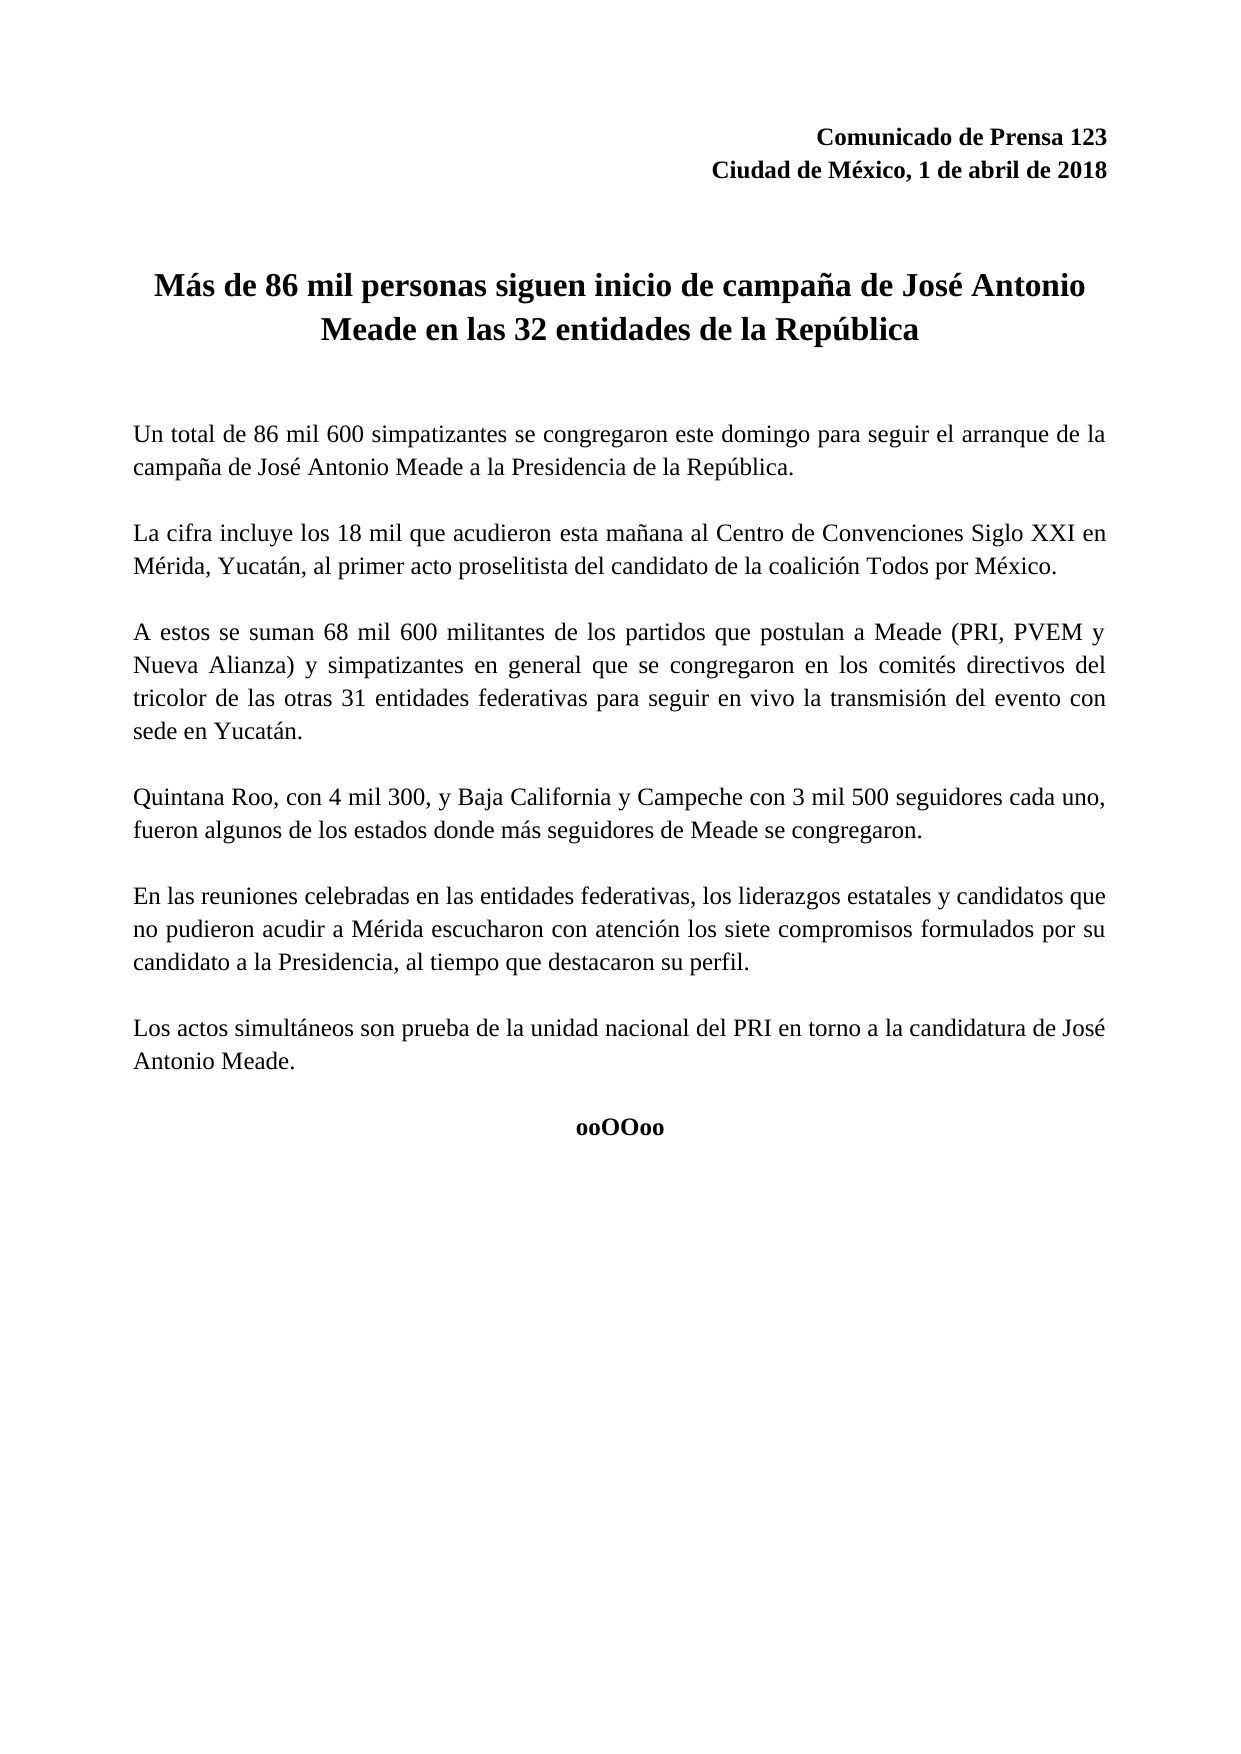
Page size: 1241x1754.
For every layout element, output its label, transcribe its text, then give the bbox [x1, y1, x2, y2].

text La cifra incluye los 18 mil que acudieron esta mañana al Centro de Convenciones Siglo XXI en Mérida, Yucatán, al primer acto proselitista del candidato de la coalición Todos por México. [133, 518, 1107, 580]
text A estos se suman 68 mil 600 militantes de los partidos que postulan a Meade (PRI, PVEM y Nueva Alianza) y simpatizantes en general que se congregaron en los comités directivos del tricolor de las otras 31 entidades federativas para seguir en vivo la transmisión del evento con sede en Yucatán. [133, 617, 1107, 745]
text Los actos simultáneos son prueba de la unidad nacional del PRI en torno a la candidatura de José Antonio Meade. [133, 1013, 1107, 1075]
text Comunicado de Prensa 123 [133, 122, 1107, 150]
text ooOOoo [133, 1112, 1107, 1141]
text Quintana Roo, con 4 mil 300, y Baja California y Campeche con 3 mil 500 seguidores cada uno, fueron algunos de los estados donde más seguidores de Meade se congregaron. [133, 782, 1107, 844]
text Más de 86 mil personas siguen inicio de campaña de José Antonio Meade en las 32 entidades de la República [133, 265, 1107, 347]
text Ciudad de México, 1 de abril de 2018 [133, 155, 1107, 183]
text Un total de 86 mil 600 simpatizantes se congregaron este domingo para seguir el arranque de la campaña de José Antonio Meade a la Presidencia de la República. [133, 419, 1107, 481]
text En las reuniones celebradas en las entidades federativas, los liderazgos estatales y candidatos que no pudieron acudir a Mérida escucharon con atención los siete compromisos formulados por su candidato a la Presidencia, al tiempo que destacaron su perfil. [133, 881, 1107, 976]
